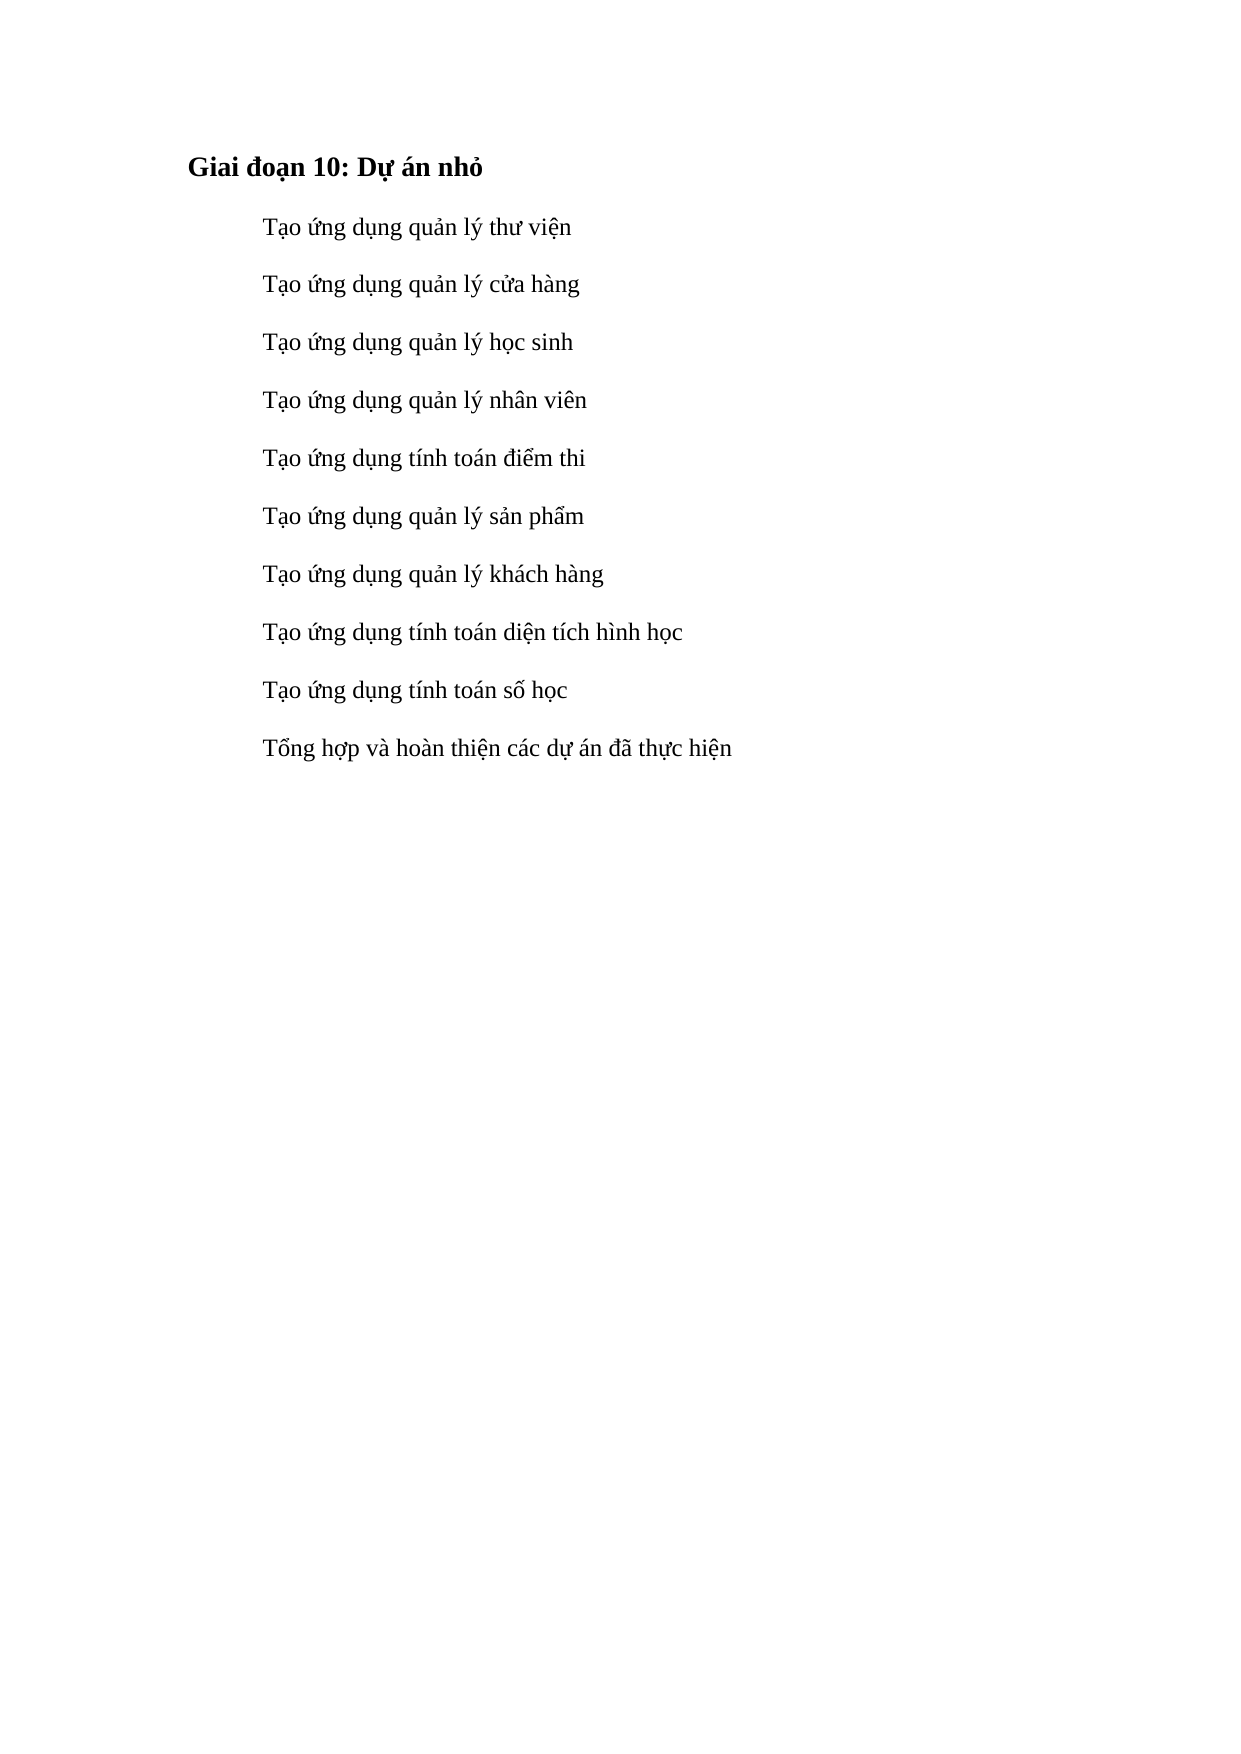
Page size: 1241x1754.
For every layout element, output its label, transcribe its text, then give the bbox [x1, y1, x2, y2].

subtitle Giai đoạn 10: Dự án nhỏ [187, 150, 1053, 182]
text Tạo ứng dụng quản lý thư viện [262, 212, 1053, 240]
text Tạo ứng dụng quản lý học sinh [262, 327, 1053, 356]
text Tạo ứng dụng quản lý khách hàng [262, 559, 1053, 588]
text Tạo ứng dụng quản lý sản phẩm [262, 501, 1053, 530]
text Tạo ứng dụng tính toán điểm thi [262, 443, 1053, 472]
text Tạo ứng dụng tính toán số học [262, 675, 1053, 704]
text Tạo ứng dụng quản lý nhân viên [262, 385, 1053, 414]
text Tạo ứng dụng tính toán diện tích hình học [262, 617, 1053, 646]
text Tạo ứng dụng quản lý cửa hàng [262, 269, 1053, 298]
text Tổng hợp và hoàn thiện các dự án đã thực hiện [262, 733, 1053, 762]
